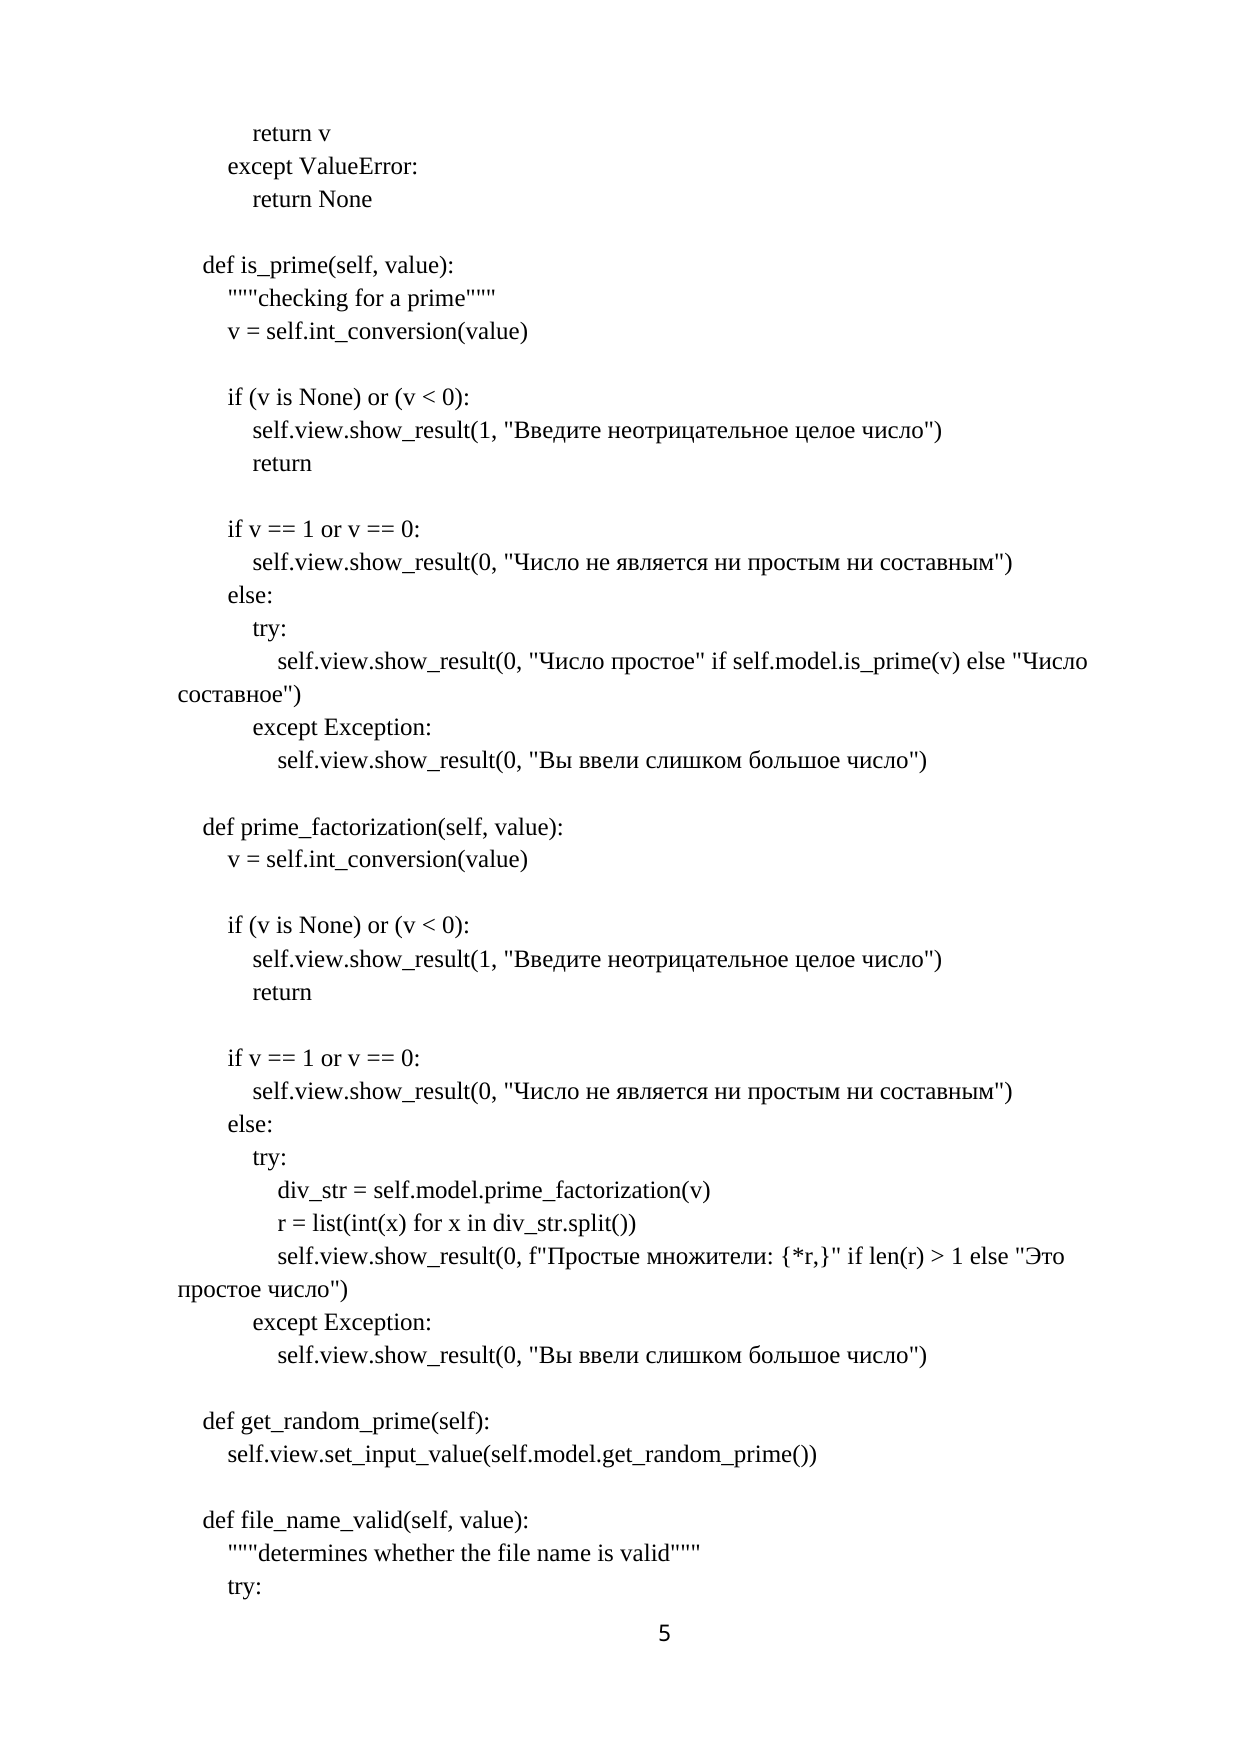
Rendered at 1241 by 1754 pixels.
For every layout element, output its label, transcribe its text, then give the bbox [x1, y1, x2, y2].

text if v == 1 or v == 0: [177, 514, 1152, 543]
text try: [177, 613, 1152, 642]
text def get_random_prime(self): [177, 1406, 1152, 1435]
text try: [177, 1571, 1152, 1600]
text return None [177, 184, 1152, 213]
text except ValueError: [177, 151, 1152, 180]
text self.view.show_result(1, "Введите неотрицательное целое число") [177, 415, 1152, 444]
text v = self.int_conversion(value) [177, 316, 1152, 345]
text return v [177, 118, 1152, 147]
text r = list(int(x) for x in div_str.split()) [177, 1208, 1152, 1237]
text else: [177, 1109, 1152, 1137]
text else: [177, 580, 1152, 609]
text self.view.show_result(0, "Число простое" if self.model.is_prime(v) else "Число составное") [177, 646, 1152, 708]
text def file_name_valid(self, value): [177, 1505, 1152, 1534]
text except Exception: [177, 712, 1152, 741]
text self.view.show_result(0, "Число не является ни простым ни составным") [177, 547, 1152, 576]
text self.view.show_result(0, "Число не является ни простым ни составным") [177, 1076, 1152, 1104]
text self.view.show_result(0, "Вы ввели слишком большое число") [177, 746, 1152, 774]
text """determines whether the file name is valid""" [177, 1538, 1152, 1567]
text if (v is None) or (v < 0): [177, 382, 1152, 411]
text if (v is None) or (v < 0): [177, 911, 1152, 939]
text return [177, 448, 1152, 477]
text self.view.show_result(0, f"Простые множители: {*r,}" if len(r) > 1 else "Это простое число") [177, 1241, 1152, 1303]
text except Exception: [177, 1307, 1152, 1336]
text self.view.set_input_value(self.model.get_random_prime()) [177, 1439, 1152, 1468]
text if v == 1 or v == 0: [177, 1043, 1152, 1071]
text self.view.show_result(0, "Вы ввели слишком большое число") [177, 1340, 1152, 1369]
text v = self.int_conversion(value) [177, 844, 1152, 873]
text return [177, 977, 1152, 1005]
text self.view.show_result(1, "Введите неотрицательное целое число") [177, 944, 1152, 972]
text """checking for a prime""" [177, 283, 1152, 312]
text def prime_factorization(self, value): [177, 812, 1152, 840]
text def is_prime(self, value): [177, 250, 1152, 279]
text div_str = self.model.prime_factorization(v) [177, 1175, 1152, 1203]
text try: [177, 1142, 1152, 1171]
